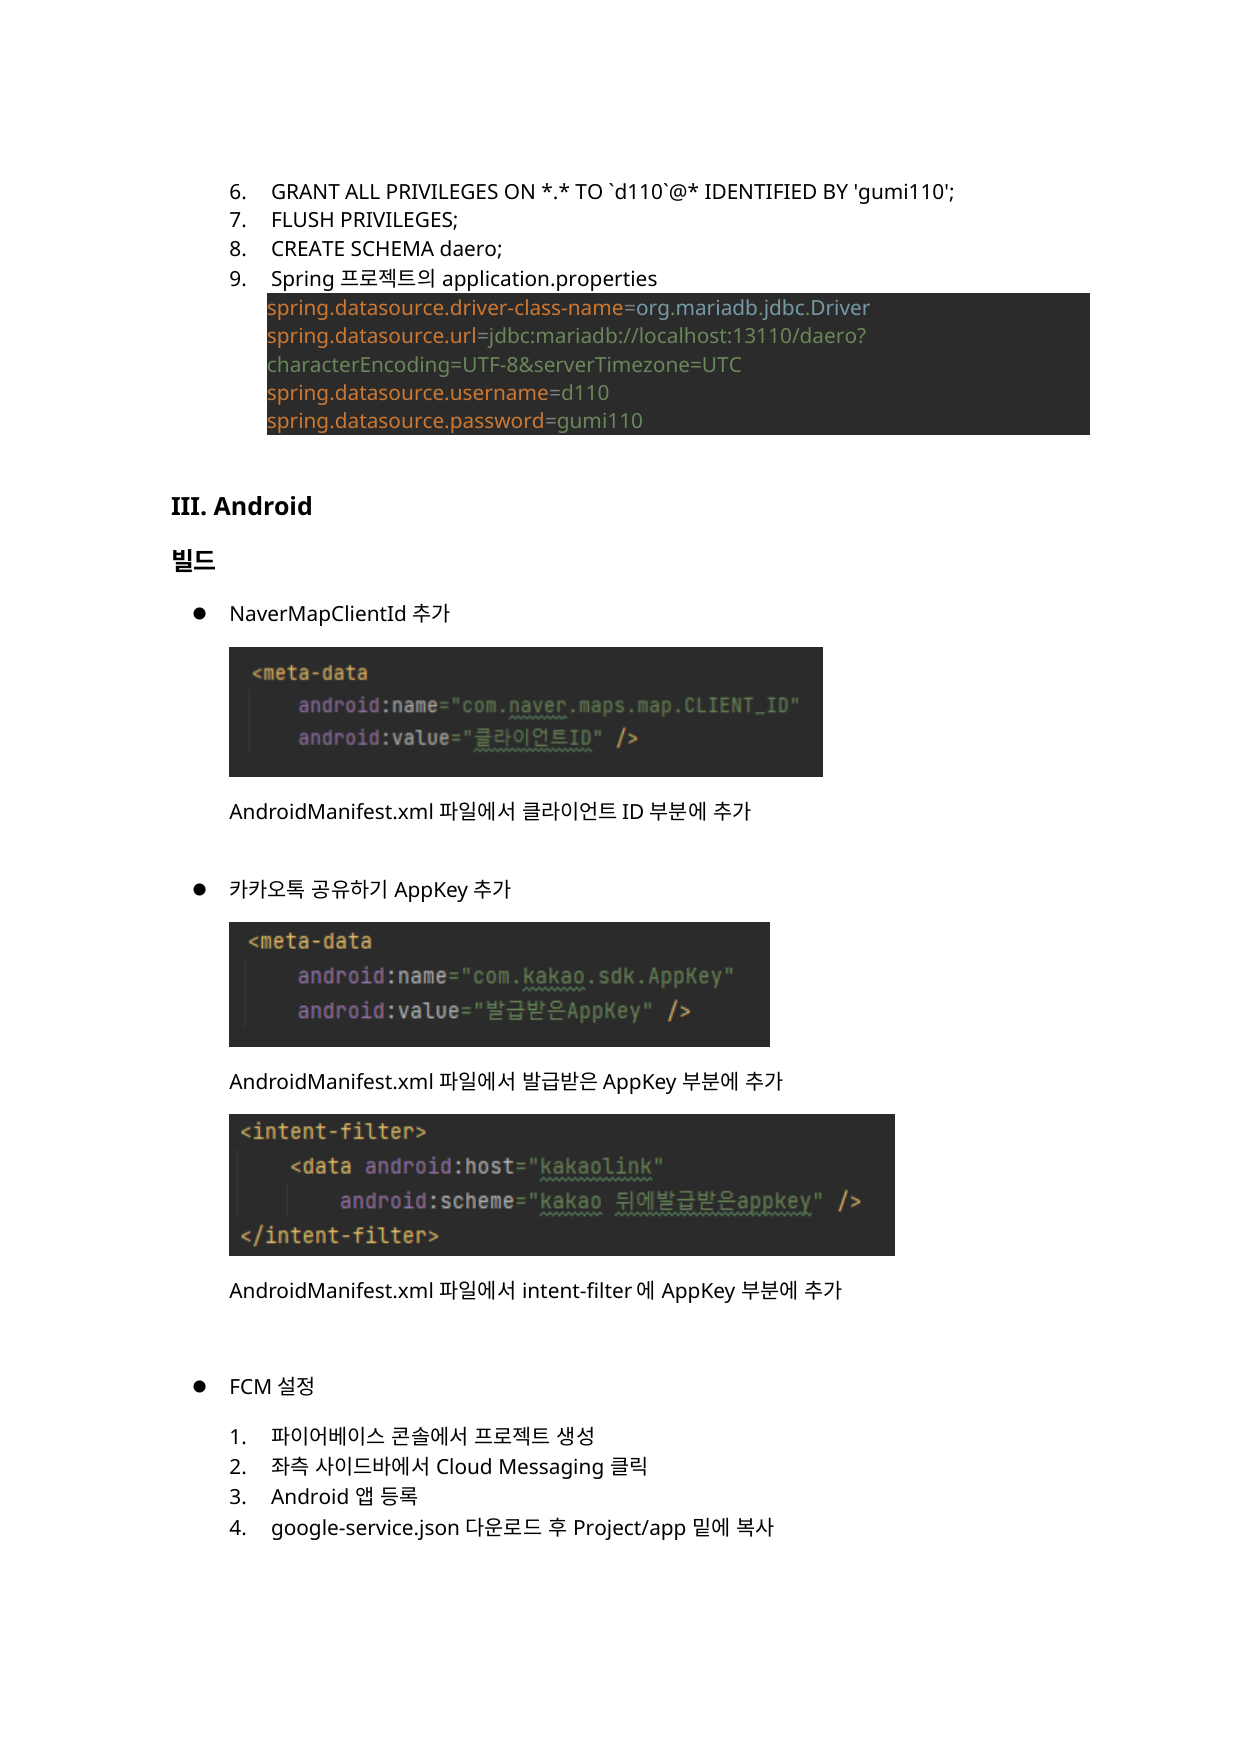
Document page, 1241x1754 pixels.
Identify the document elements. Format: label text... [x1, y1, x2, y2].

list CREATE SCHEMA daero; [229, 234, 1090, 262]
list 좌측 사이드바에서 Cloud Messaging 클릭 [229, 1450, 1090, 1481]
list NaverMapClientId 추가 [192, 598, 1090, 628]
list AndroidManifest.xml 파일에서 클라이언트ID 부분에 추가 [229, 796, 1090, 826]
list google-service.json 다운로드 후 Project/app 밑에 복사 [229, 1511, 1090, 1541]
list FLUSH PRIVILEGES; [229, 206, 1090, 234]
list spring.datasource.driver-class-name=org.mariadb.jdbc.Driver spring.datasource.url=jdbc:mariadb://localhost:13110/daero?characterEncoding=UTF-8&serverTimezone=UTC spring.datasource.username=d110 spring.datasource.password=gumi110 [267, 293, 1090, 435]
list 파이어베이스 콘솔에서 프로젝트 생성 [229, 1420, 1090, 1450]
text 빌드 [150, 542, 1090, 578]
picture [229, 647, 823, 777]
list Spring 프로젝트의 application.properties [229, 262, 1090, 293]
list Android 앱 등록 [229, 1481, 1090, 1511]
picture [229, 922, 770, 1047]
list 카카오톡 공유하기 AppKey 추가 [192, 873, 1090, 904]
list AndroidManifest.xml 파일에서 발급받은AppKey 부분에 추가 [229, 1065, 1090, 1095]
picture [229, 1114, 895, 1256]
list AndroidManifest.xml 파일에서 intent-filter에 AppKey 부분에 추가 [229, 1274, 1090, 1304]
list GRANT ALL PRIVILEGES ON *.* TO `d110`@* IDENTIFIED BY 'gumi110'; [229, 177, 1090, 206]
subtitle III. Android [171, 488, 1069, 522]
list FCM 설정 [192, 1371, 1090, 1401]
